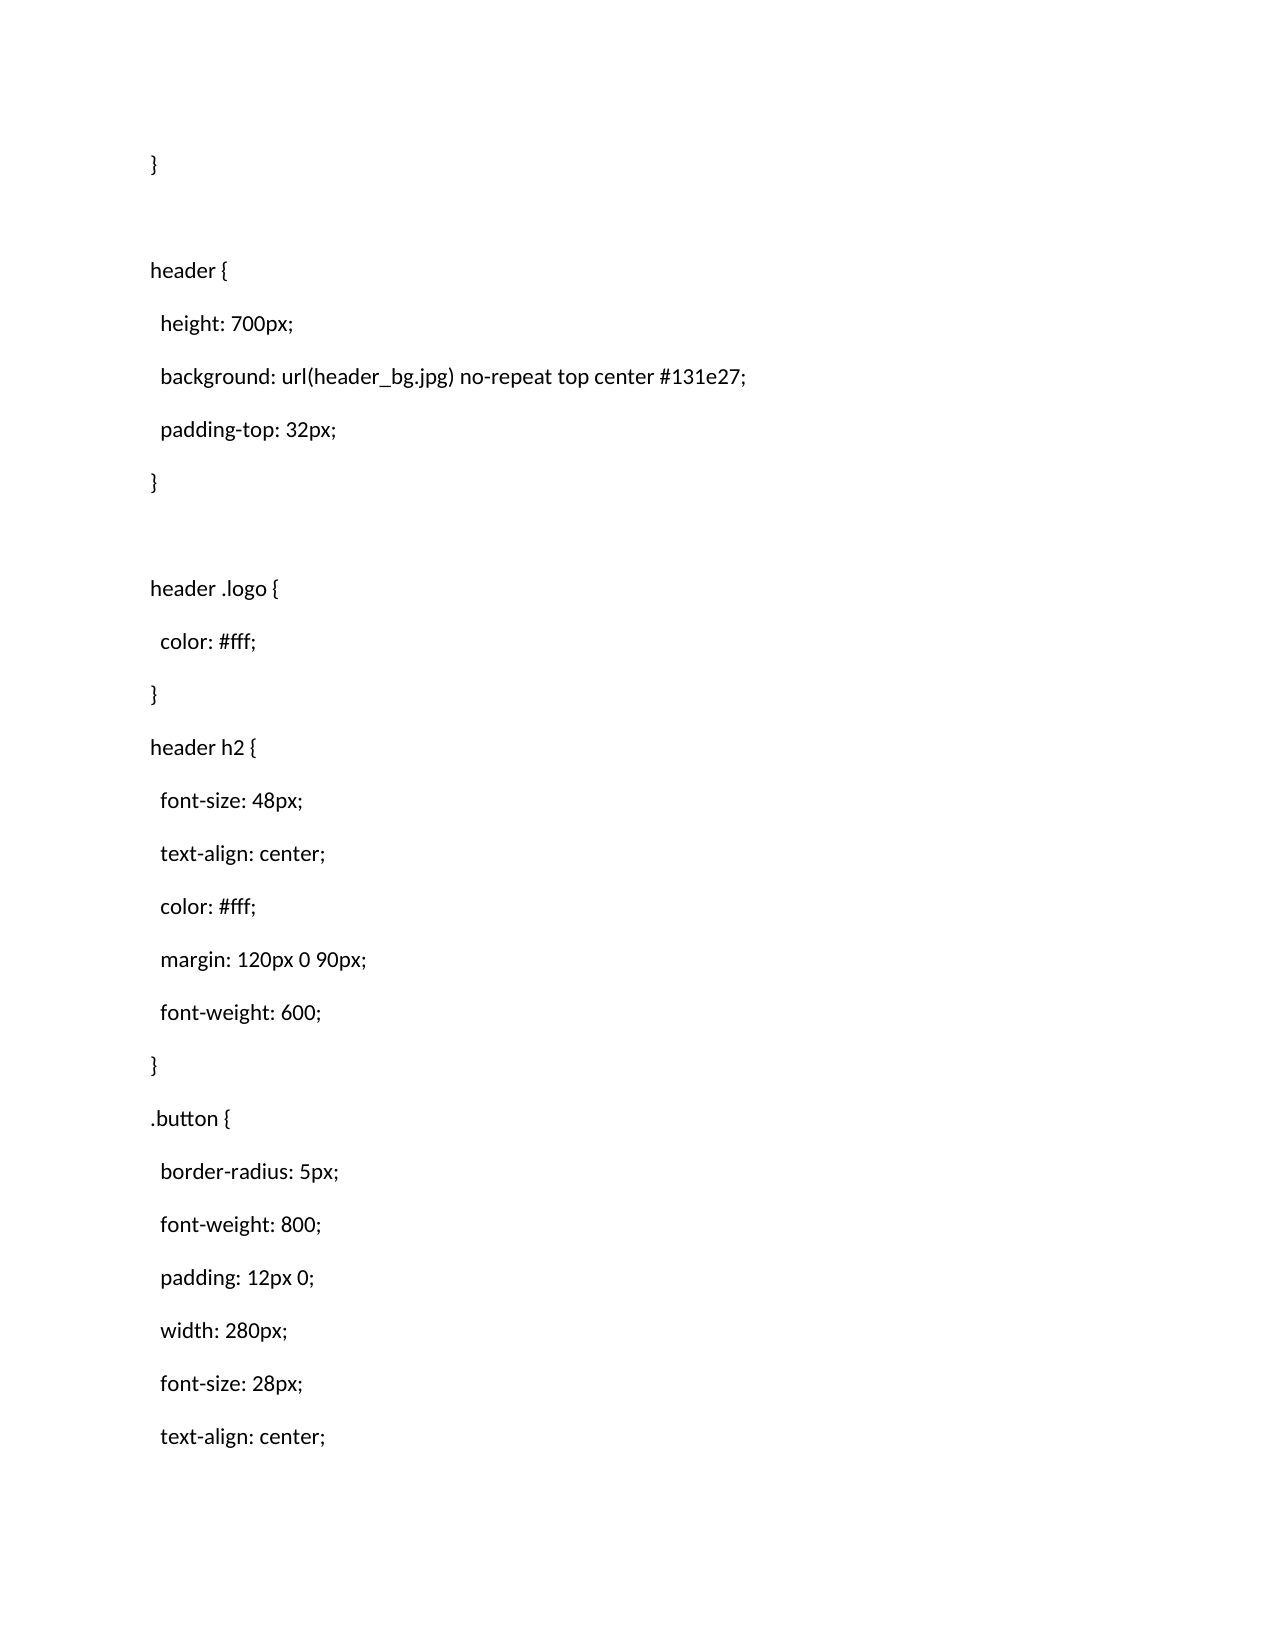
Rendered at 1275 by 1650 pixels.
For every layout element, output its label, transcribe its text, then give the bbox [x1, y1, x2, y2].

text padding: 12px 0; [150, 1263, 1125, 1291]
text color: #fff; [150, 892, 1125, 920]
text width: 280px; [150, 1316, 1125, 1344]
text padding-top: 32px; [150, 415, 1125, 443]
text text-align: center; [150, 839, 1125, 867]
text border-radius: 5px; [150, 1157, 1125, 1185]
text header { [150, 256, 1125, 284]
text height: 700px; [150, 309, 1125, 337]
text color: #fff; [150, 627, 1125, 655]
text background: url(header_bg.jpg) no-repeat top center #131e27; [150, 362, 1125, 390]
text font-size: 48px; [150, 786, 1125, 814]
text font-weight: 600; [150, 998, 1125, 1026]
text text-align: center; [150, 1422, 1125, 1451]
text } [150, 1051, 1125, 1079]
text header h2 { [150, 733, 1125, 761]
text font-weight: 800; [150, 1210, 1125, 1238]
text } [150, 468, 1125, 496]
text } [150, 150, 1125, 178]
text font-size: 28px; [150, 1369, 1125, 1397]
text header .logo { [150, 574, 1125, 602]
text .button { [150, 1104, 1125, 1132]
text margin: 120px 0 90px; [150, 945, 1125, 973]
text } [150, 680, 1125, 708]
